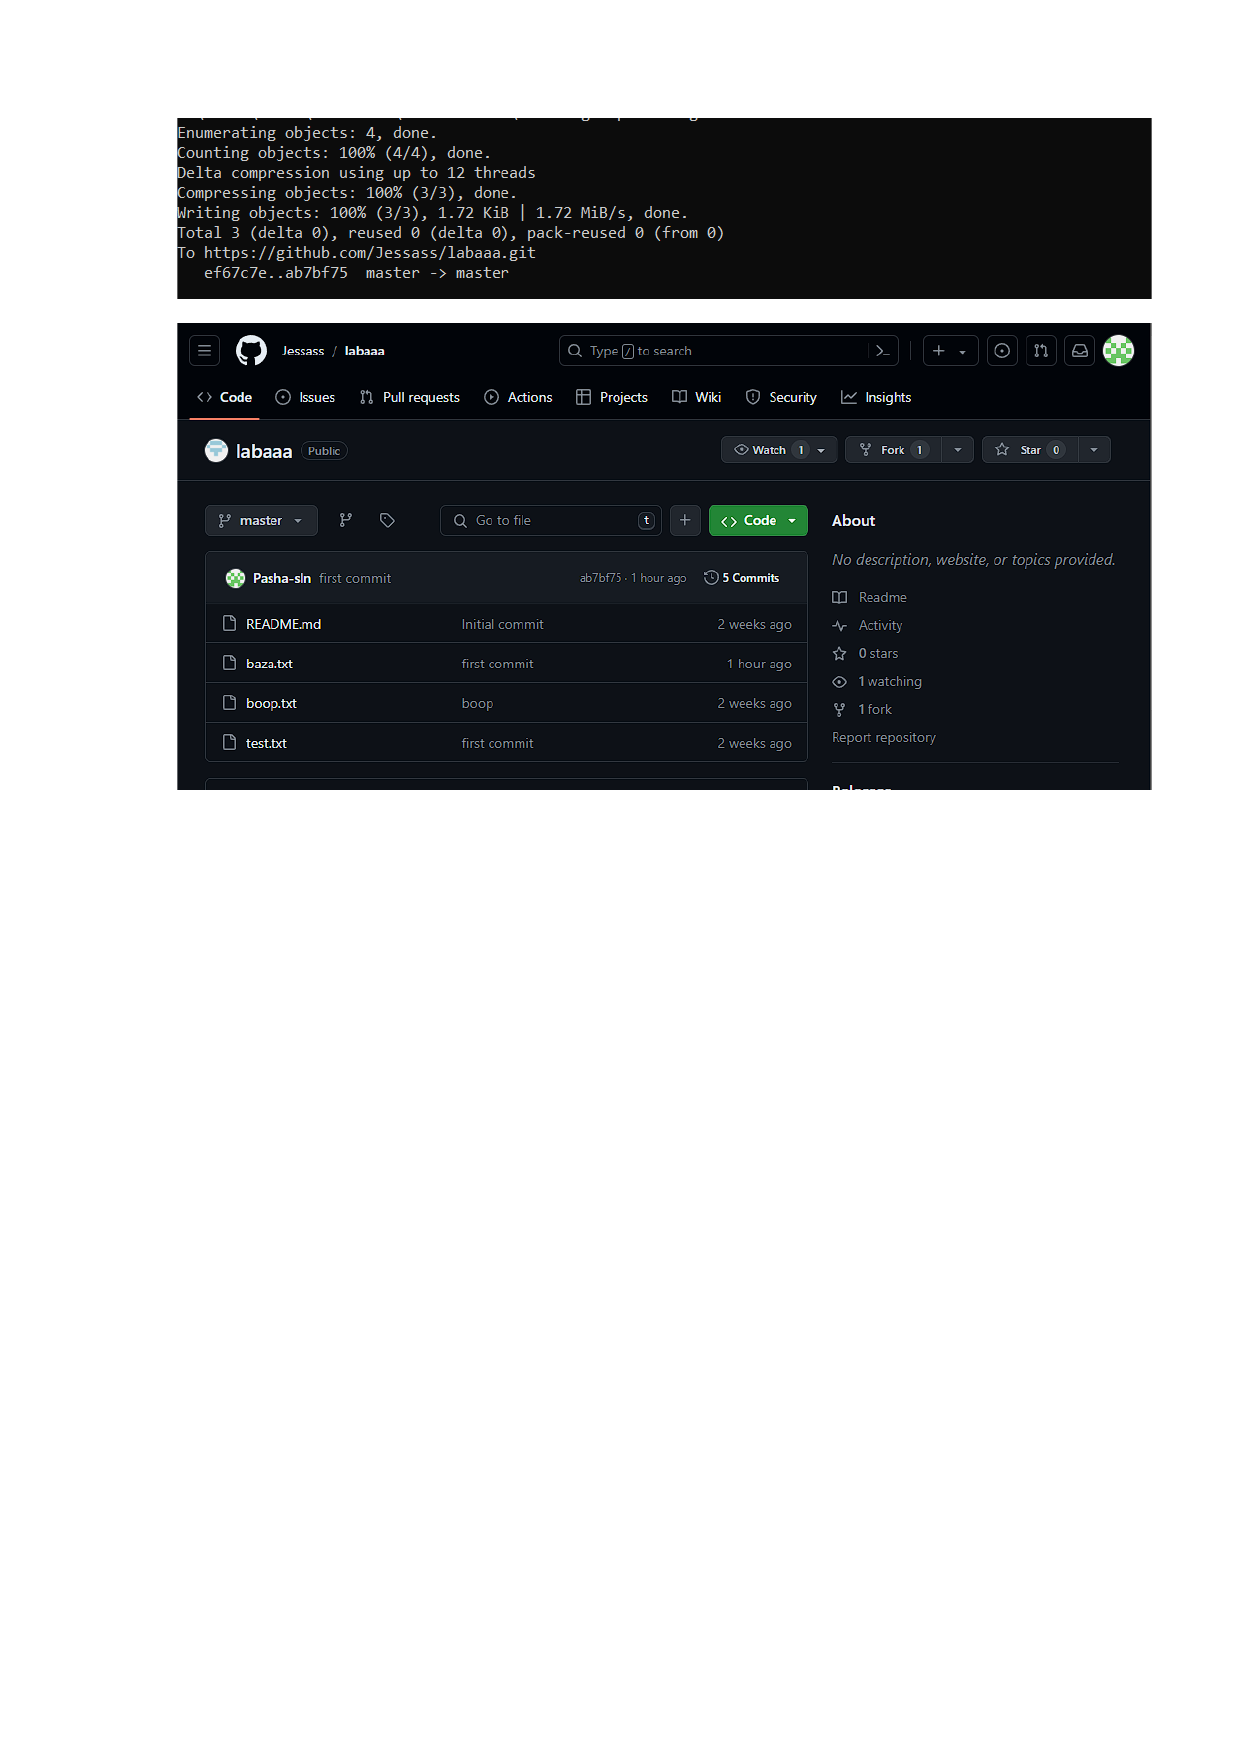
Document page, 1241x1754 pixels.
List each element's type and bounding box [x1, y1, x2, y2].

picture [177, 118, 1152, 299]
picture [177, 323, 1152, 790]
